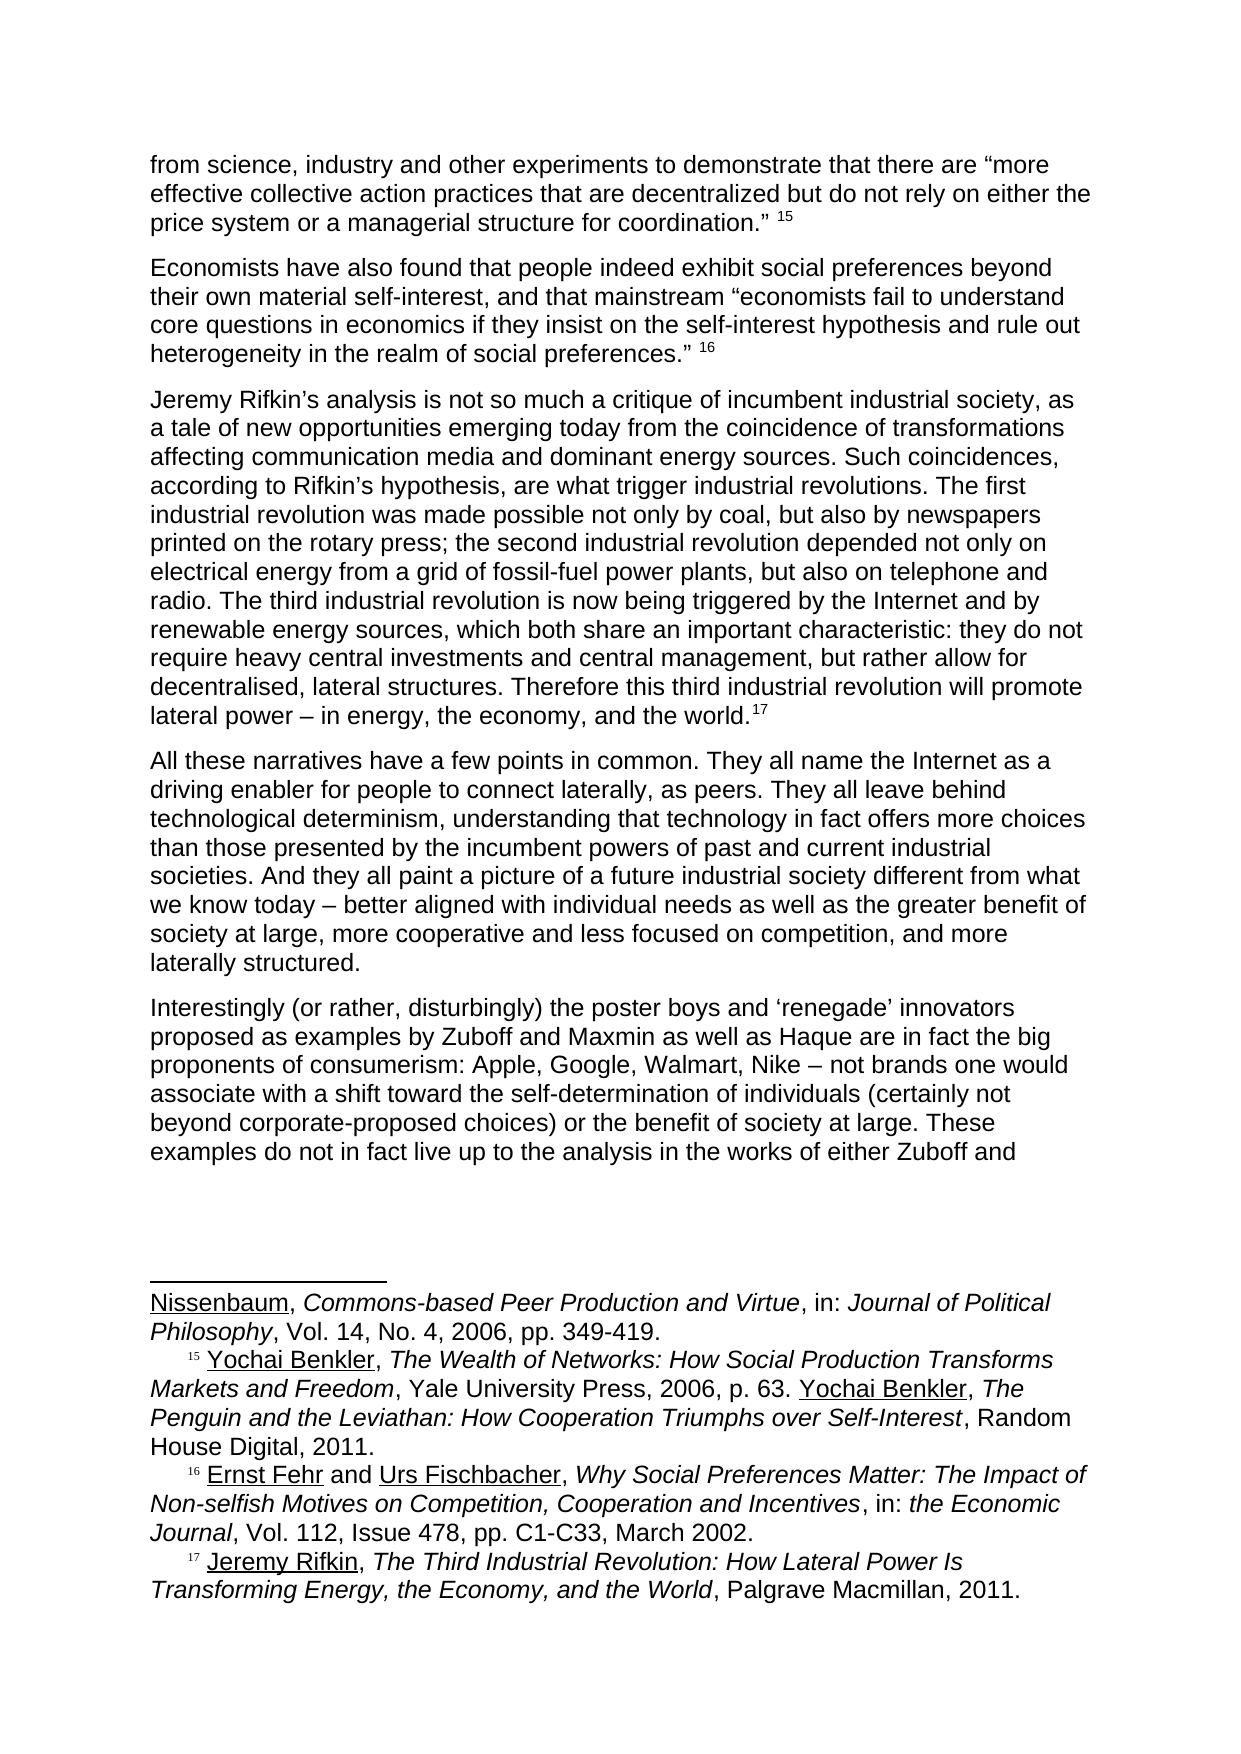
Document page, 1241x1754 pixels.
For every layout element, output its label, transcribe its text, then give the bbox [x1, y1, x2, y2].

text Legal scholars, of whom Yochai Benkler is one of the most outspoken, offer another critique of the current industrial/market system, as well as scientific and experimental analysis and evidence of the fundamentally non-competitive, cooperative instinct of humankind. Benkler theorised the peer-production model and collected evidence from science, industry and other experiments to demonstrate that there are “more effective collective action practices that are decentralized but do not rely on either the price system or a managerial structure for coordination.” [150, 150, 1093, 236]
text Economists have also found that people indeed exhibit social preferences beyond their own material self-interest, and that mainstream “economists fail to understand core questions in economics if they insist on the self-interest hypothesis and rule out heterogeneity in the realm of social preferences.” [150, 253, 1093, 368]
text Interestingly (or rather, disturbingly) the poster boys and ‘renegade’ innovators proposed as examples by Zuboff and Maxmin as well as Haque are in fact the big proponents of consumerism: Apple, Google, Walmart, Nike – not brands one would associate with a shift toward the self-determination of individuals (certainly not beyond corporate-proposed choices) or the benefit of society at large. These examples do not in fact live up to the analysis in the works of either Zuboff and Maxmin or Haque. Meanwhile, well-known (and endlessly referenced) examples of ‘working anarchies’ are Wikipedia and Free and Open Source Software. [150, 993, 1093, 1194]
text Jeremy Rifkin’s analysis is not so much a critique of incumbent industrial society, as a tale of new opportunities emerging today from the coincidence of transformations affecting communication media and dominant energy sources. Such coincidences, according to Rifkin’s hypothesis, are what trigger industrial revolutions. The first industrial revolution was made possible not only by coal, but also by newspapers printed on the rotary press; the second industrial revolution depended not only on electrical energy from a grid of fossil-fuel power plants, but also on telephone and radio. The third industrial revolution is now being triggered by the Internet and by renewable energy sources, which both share an important characteristic: they do not require heavy central investments and central management, but rather allow for decentralised, lateral structures. Therefore this third industrial revolution will promote lateral power – in energy, the economy, and the world. [150, 384, 1093, 729]
text All these narratives have a few points in common. They all name the Internet as a driving enabler for people to connect laterally, as peers. They all leave behind technological determinism, understanding that technology in fact offers more choices than those presented by the incumbent powers of past and current industrial societies. And they all paint a picture of a future industrial society different from what we know today – better aligned with individual needs as well as the greater benefit of society at large, more cooperative and less focused on competition, and more laterally structured. [150, 746, 1093, 976]
